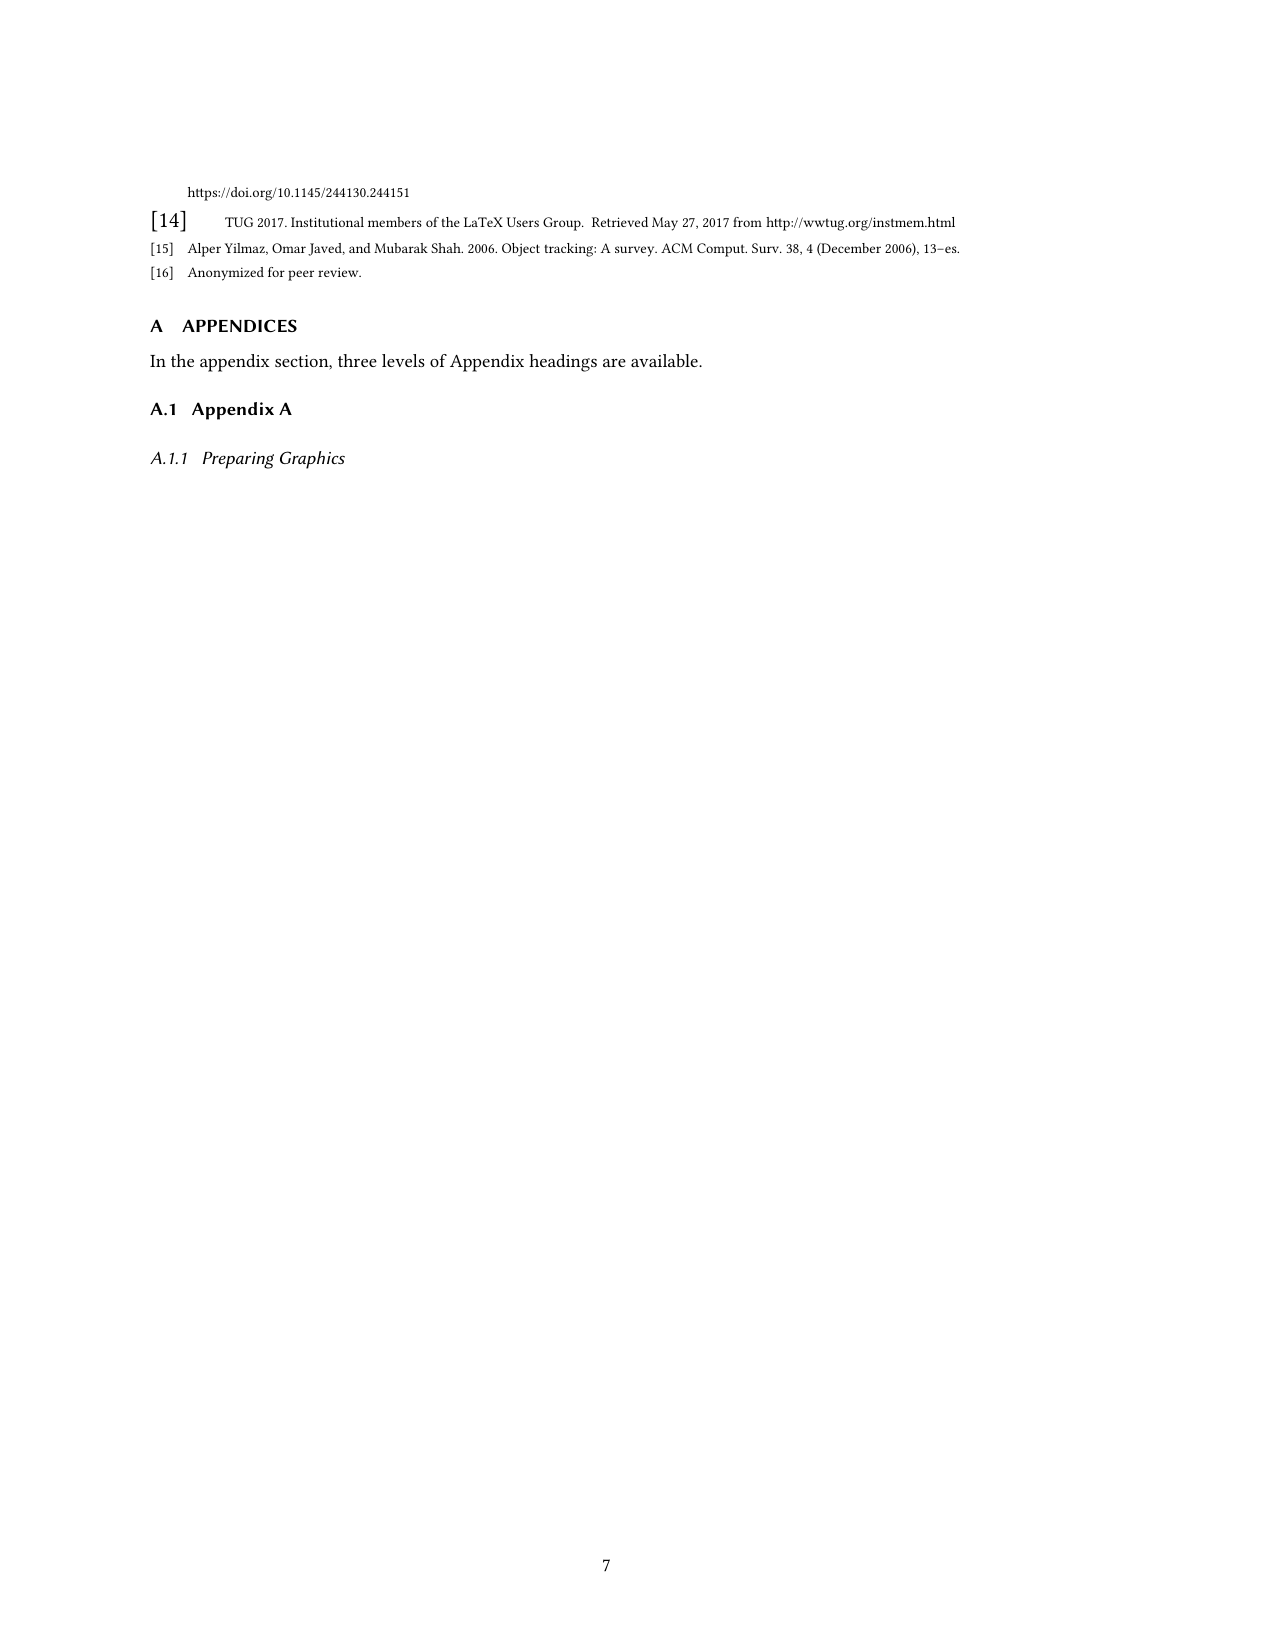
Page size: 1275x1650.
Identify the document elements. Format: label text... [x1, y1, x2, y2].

text A APPENDICES [150, 314, 1062, 337]
text Alper Yilmaz, Omar Javed, and Mubarak Shah. 2006. Object tracking: A survey. ACM Comput. Surv. 38, 4 (December 2006), 13–es. [150, 239, 1062, 257]
text A.1 Appendix A [150, 397, 1062, 420]
text A.1.1 Preparing Graphics [150, 445, 1062, 469]
text Anonymized for peer review. [150, 263, 1062, 281]
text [150, 183, 1062, 201]
text In the appendix section, three levels of Appendix headings are available. [150, 344, 1062, 372]
text TUG 2017. Institutional members of the LaTeX Users Group. Retrieved May 27, 2017 from http://wwtug.org/instmem.html [150, 207, 1062, 233]
